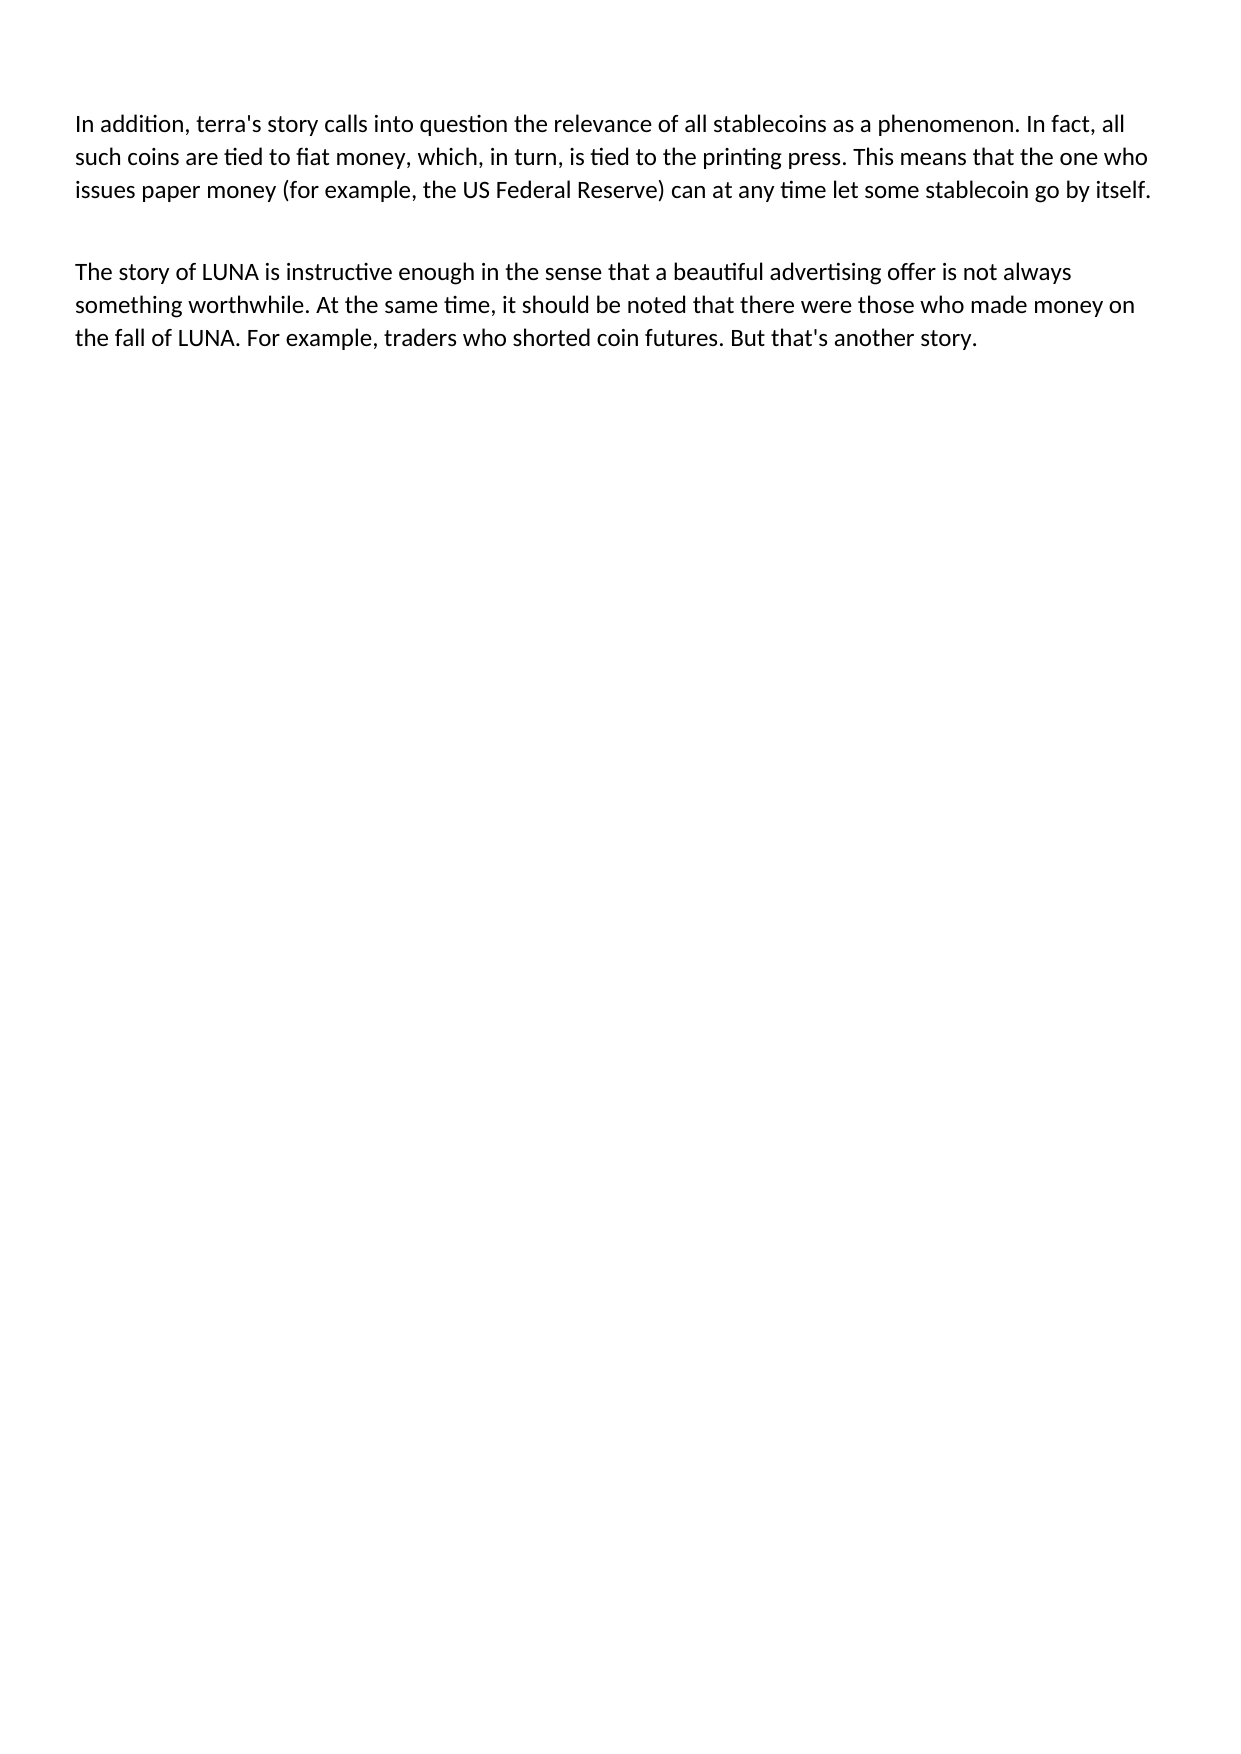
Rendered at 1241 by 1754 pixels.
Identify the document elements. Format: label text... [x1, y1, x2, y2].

text In addition, terra's story calls into question the relevance of all stablecoins as a phenomenon. In fact, all such coins are tied to fiat money, which, in turn, is tied to the printing press. This means that the one who issues paper money (for example, the US Federal Reserve) can at any time let some stablecoin go by itself. [75, 75, 1165, 204]
text The story of LUNA is instructive enough in the sense that a beautiful advertising offer is not always something worthwhile. At the same time, it should be noted that there were those who made money on the fall of LUNA. For example, traders who shorted coin futures. But that's another story. [75, 223, 1165, 383]
